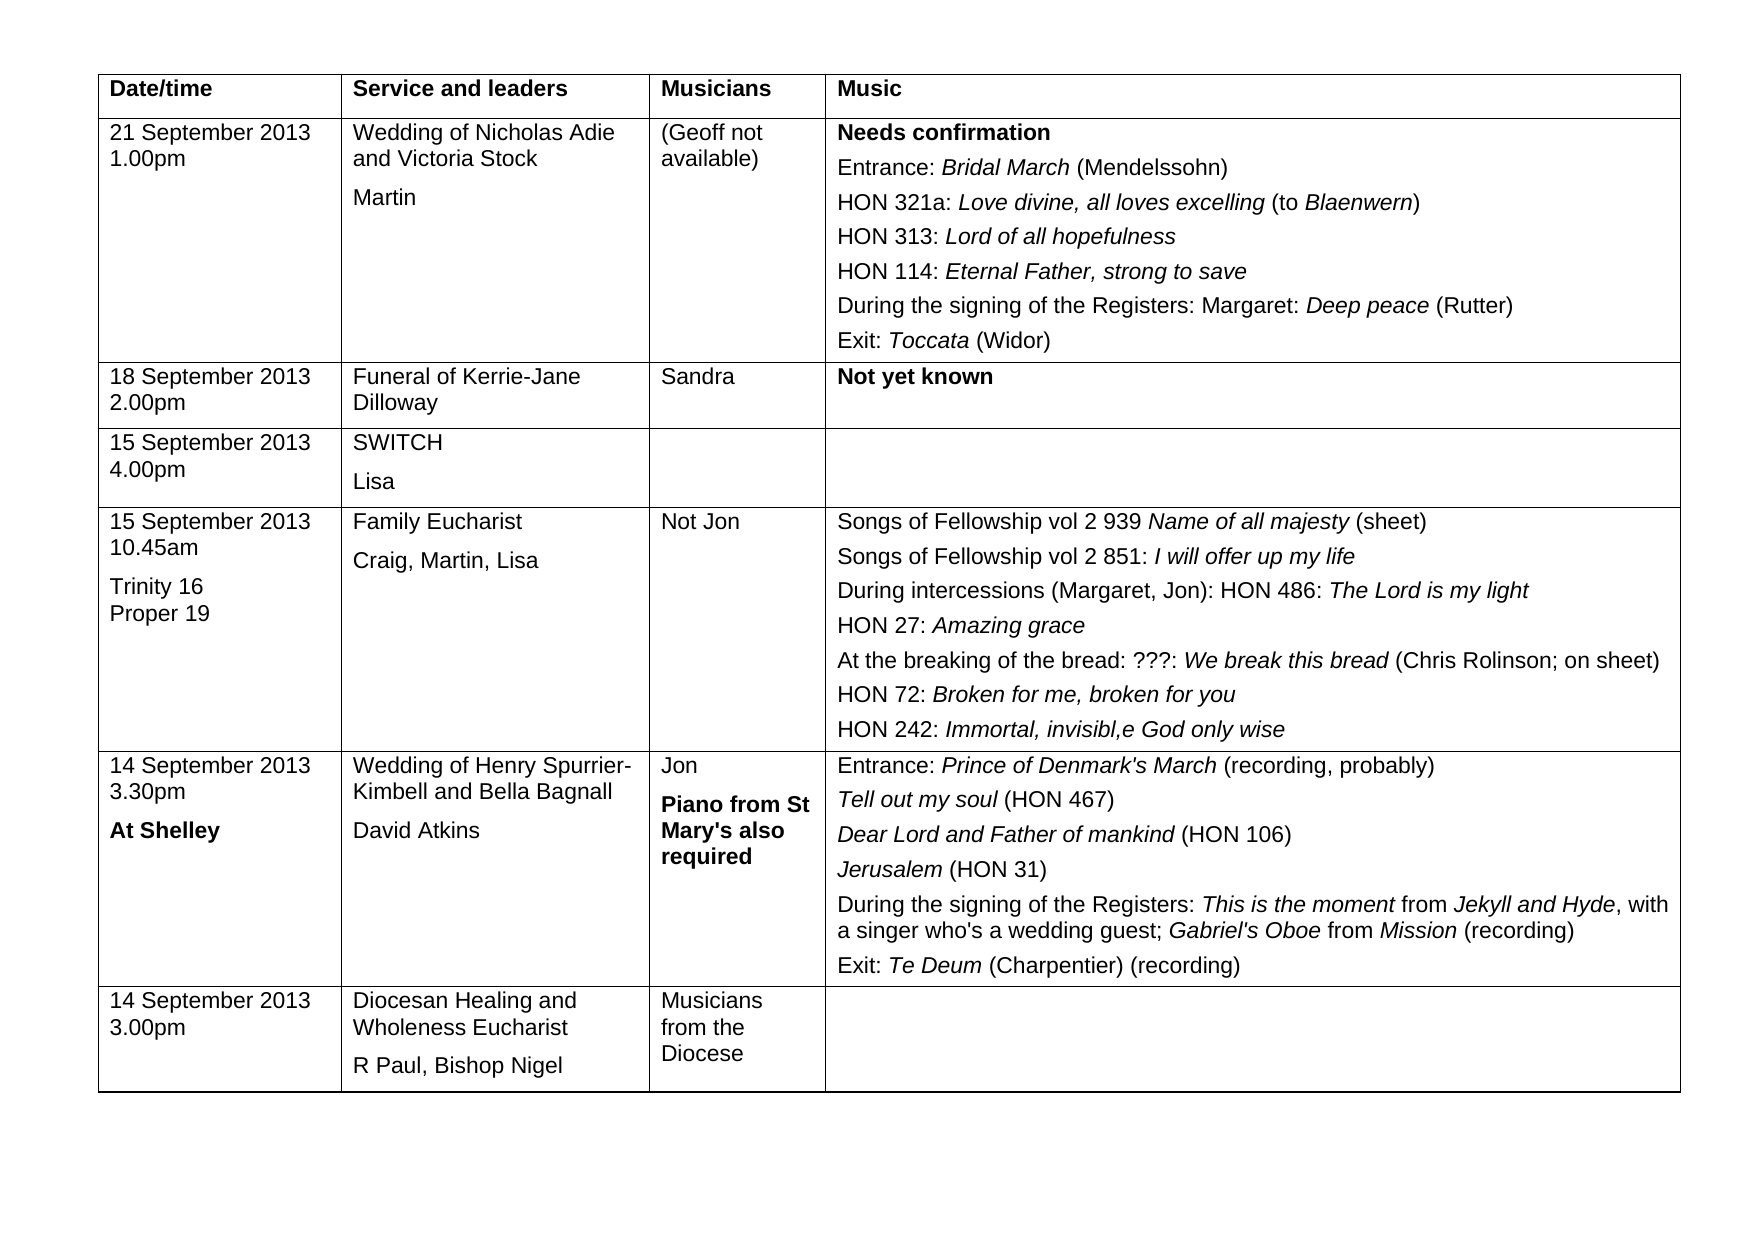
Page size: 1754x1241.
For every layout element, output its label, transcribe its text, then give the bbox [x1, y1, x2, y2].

table_cell [826, 987, 1680, 1091]
table_cell Entrance: Prince of Denmark's March (recording, probably) Tell out my soul (HON 467) Dear Lord and Father of mankind (HON 106) Jerusalem (HON 31) During the signing of the Registers: This is the moment from Jekyll and Hyde, with a singer who's a wedding guest; Gabriel's Oboe from Mission (recording) Exit: Te Deum (Charpentier) (recording) [826, 752, 1680, 986]
table_cell Sandra [650, 363, 825, 428]
table_cell Jon Piano from St Mary's also required [650, 752, 825, 986]
table_header Musicians [650, 75, 825, 118]
table_cell Wedding of Nicholas Adie and Victoria Stock Martin [342, 119, 649, 362]
table_cell Needs confirmation Entrance: Bridal March (Mendelssohn) HON 321a: Love divine, all loves excelling (to Blaenwern) HON 313: Lord of all hopefulness HON 114: Eternal Father, strong to save During the signing of the Registers: Margaret: Deep peace (Rutter) Exit: Toccata (Widor) [826, 119, 1680, 362]
table_cell Diocesan Healing and Wholeness Eucharist R Paul, Bishop Nigel [342, 987, 649, 1091]
table_cell Family Eucharist Craig, Martin, Lisa [342, 508, 649, 751]
table_cell [650, 429, 825, 507]
table_cell Not Jon [650, 508, 825, 751]
table_cell 15 September 2013 4.00pm [99, 429, 341, 507]
table_header Music [826, 75, 1680, 118]
table_cell Songs of Fellowship vol 2 939 Name of all majesty (sheet) Songs of Fellowship vol 2 851: I will offer up my life During intercessions (Margaret, Jon): HON 486: The Lord is my light HON 27: Amazing grace At the breaking of the bread: ???: We break this bread (Chris Rolinson; on sheet) HON 72: Broken for me, broken for you HON 242: Immortal, invisibl,e God only wise [826, 508, 1680, 751]
table_cell (Geoff not available) [650, 119, 825, 362]
table_cell Not yet known [826, 363, 1680, 428]
table_cell SWITCH Lisa [342, 429, 649, 507]
table_cell Musicians from the Diocese [650, 987, 825, 1091]
table_header Date/time [99, 75, 341, 118]
table_cell 15 September 2013 10.45am Trinity 16 Proper 19 [99, 508, 341, 751]
table_cell 14 September 2013 3.00pm [99, 987, 341, 1091]
table_header Service and leaders [342, 75, 649, 118]
table_cell 14 September 2013 3.30pm At Shelley [99, 752, 341, 986]
table_cell [826, 429, 1680, 507]
table_cell Funeral of Kerrie-Jane Dilloway [342, 363, 649, 428]
table_cell Wedding of Henry Spurrier-Kimbell and Bella Bagnall David Atkins [342, 752, 649, 986]
table_cell 21 September 2013 1.00pm [99, 119, 341, 362]
table_cell 18 September 2013 2.00pm [99, 363, 341, 428]
